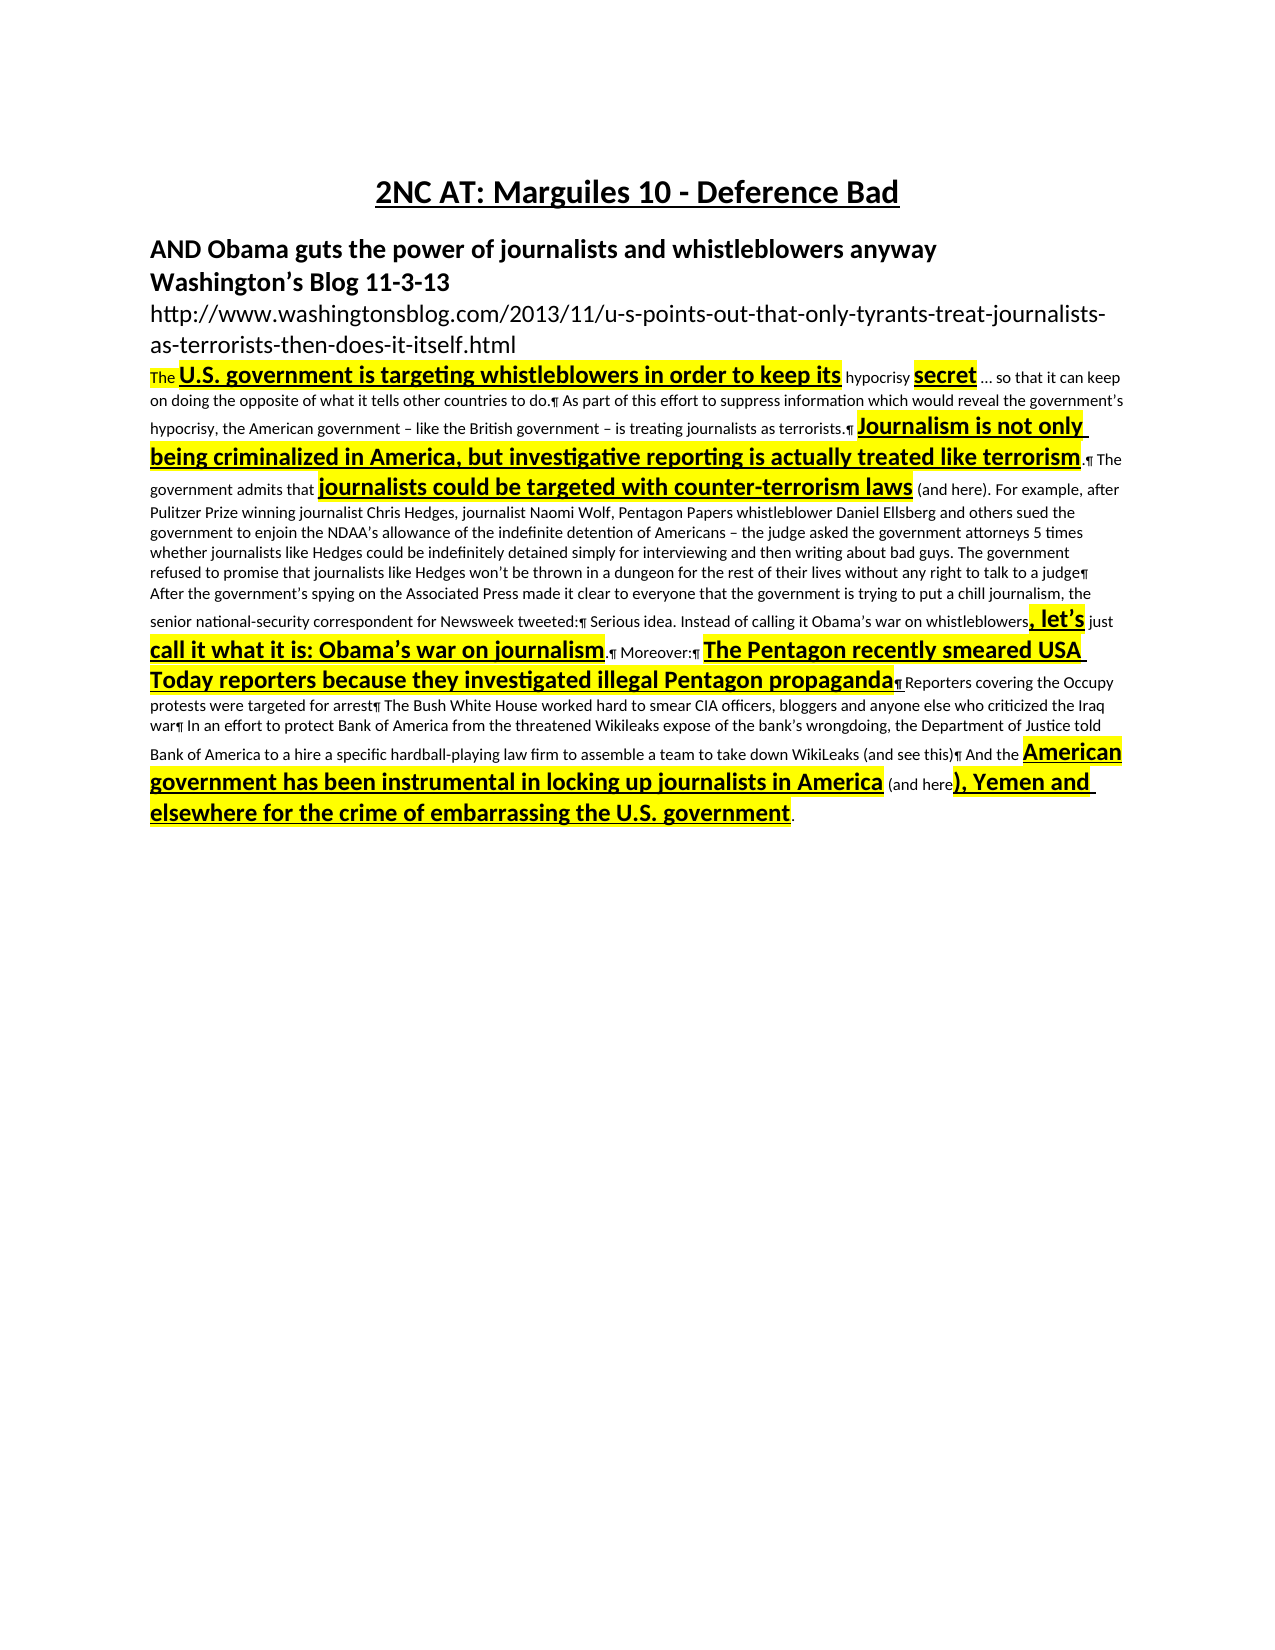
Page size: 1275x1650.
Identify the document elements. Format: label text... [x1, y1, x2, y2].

text Washington’s Blog 11-3-13 [150, 265, 1125, 298]
text The U.S. government is targeting whistleblowers in order to keep its hypocrisy secret … so that it can keep on doing the opposite of what it tells other countries to do.¶ As part of this effort to suppress information which would reveal the government’s hypocrisy, the American government – like the British government – is treating journalists as terrorists.¶ Journalism is not only being criminalized in America, but investigative reporting is actually treated like terrorism.¶ The government admits that journalists could be targeted with counter-terrorism laws (and here). For example, after Pulitzer Prize winning journalist Chris Hedges, journalist Naomi Wolf, Pentagon Papers whistleblower Daniel Ellsberg and others sued the government to enjoin the NDAA’s allowance of the indefinite detention of Americans – the judge asked the government attorneys 5 times whether journalists like Hedges could be indefinitely detained simply for interviewing and then writing about bad guys. The government refused to promise that journalists like Hedges won’t be thrown in a dungeon for the rest of their lives without any right to talk to a judge¶ After the government’s spying on the Associated Press made it clear to everyone that the government is trying to put a chill journalism, the senior national-security correspondent for Newsweek tweeted:¶ Serious idea. Instead of calling it Obama’s war on whistleblowers, let’s just call it what it is: Obama’s war on journalism.¶ Moreover:¶ The Pentagon recently smeared USA Today reporters because they investigated illegal Pentagon propaganda¶ Reporters covering the Occupy protests were targeted for arrest¶ The Bush White House worked hard to smear CIA officers, bloggers and anyone else who criticized the Iraq war¶ In an effort to protect Bank of America from the threatened Wikileaks expose of the bank’s wrongdoing, the Department of Justice told Bank of America to a hire a specific hardball-playing law firm to assemble a team to take down WikiLeaks (and see this)¶ And the American government has been instrumental in locking up journalists in America (and here), Yemen and elsewhere for the crime of embarrassing the U.S. government. [150, 359, 1125, 827]
subtitle AND Obama guts the power of journalists and whistleblowers anyway [150, 232, 1125, 265]
subtitle 2NC AT: Marguiles 10 - Deference Bad [150, 171, 1125, 212]
text http://www.washingtonsblog.com/2013/11/u-s-points-out-that-only-tyrants-treat-journalists-as-terrorists-then-does-it-itself.html [150, 298, 1125, 359]
